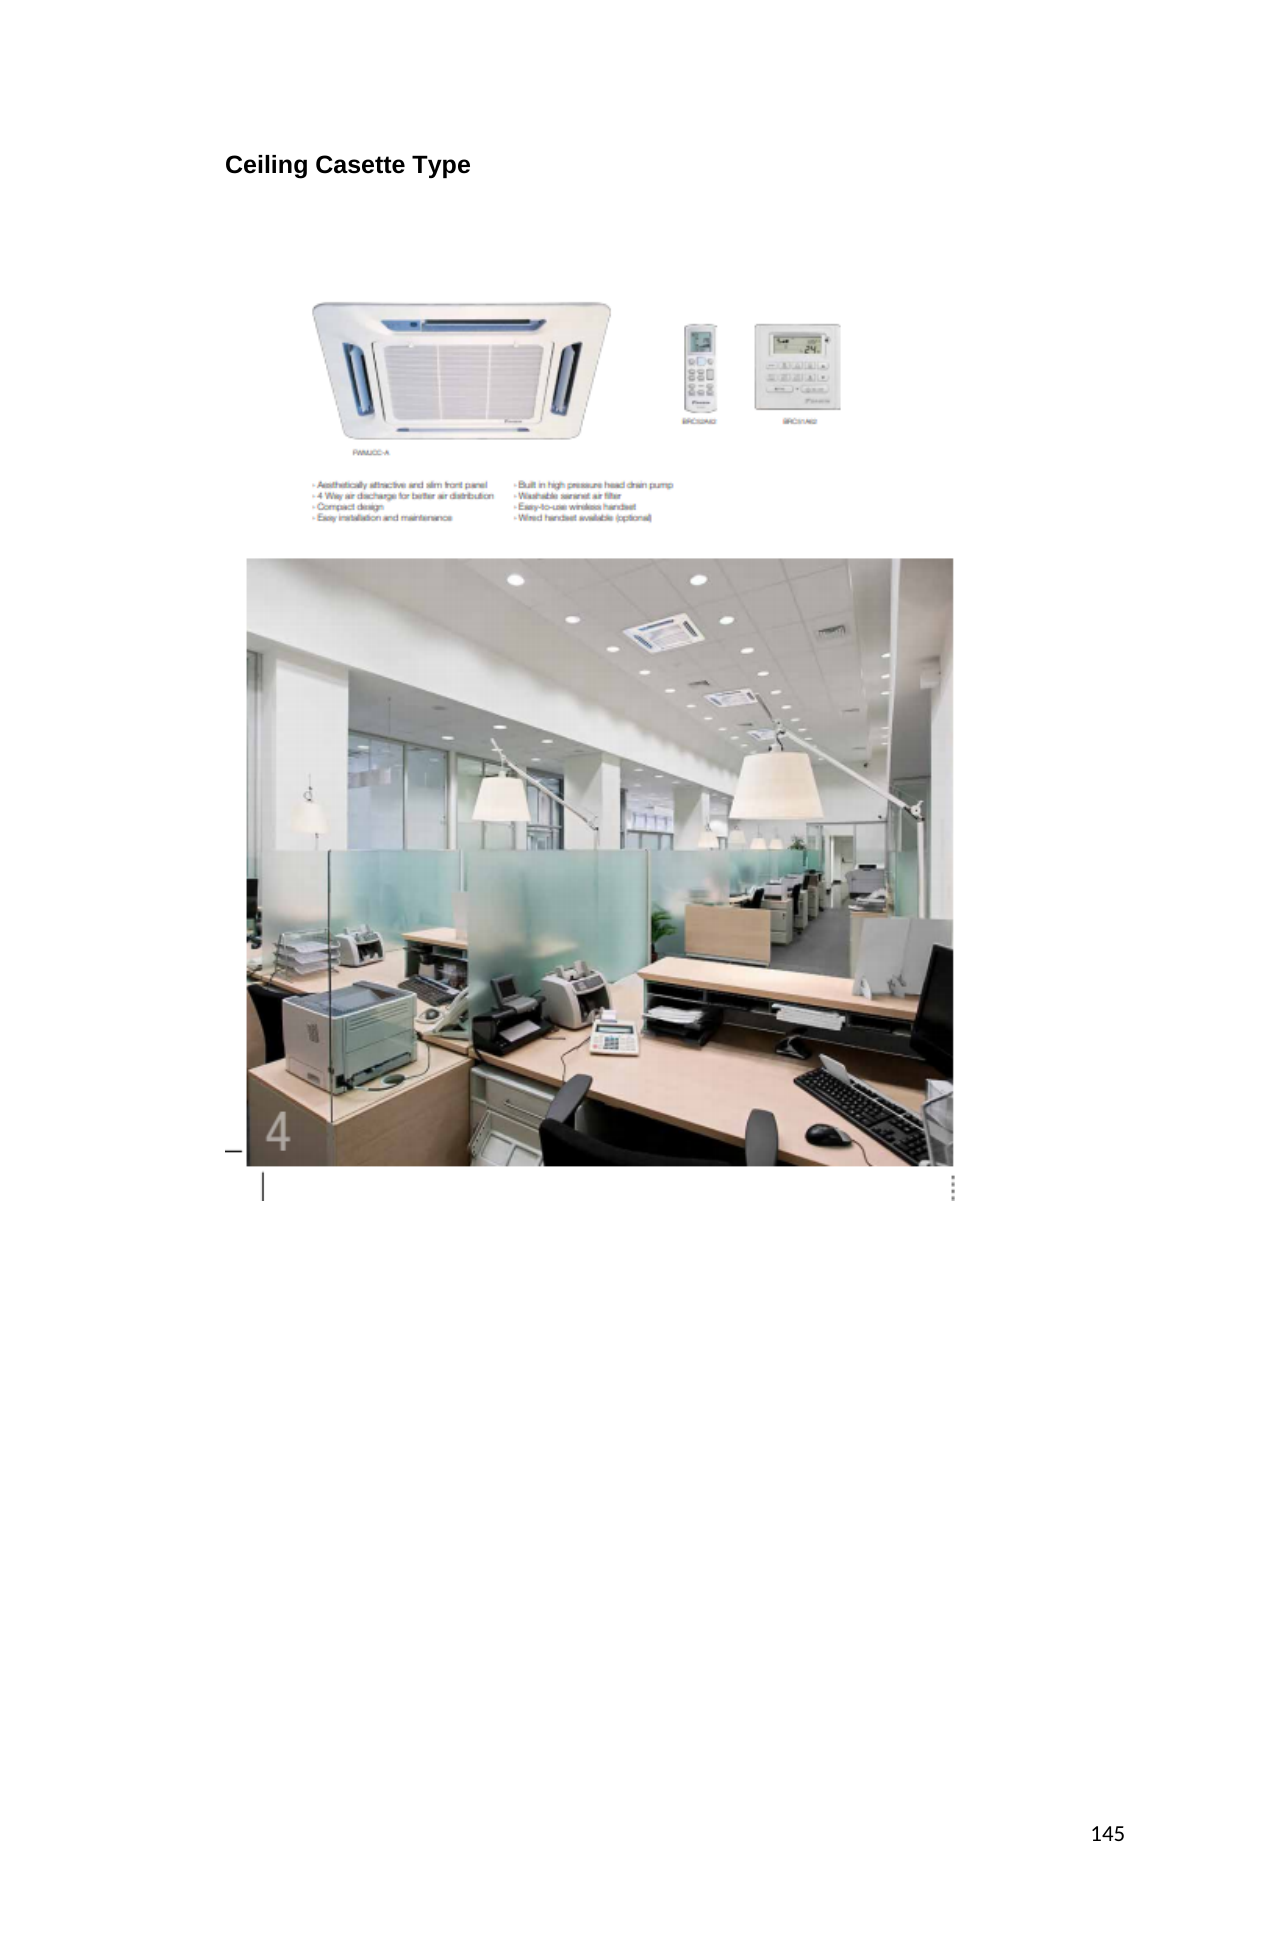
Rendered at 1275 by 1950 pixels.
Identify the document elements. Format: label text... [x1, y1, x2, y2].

picture [225, 293, 980, 1201]
text Ceiling Casette Type [225, 150, 1125, 179]
